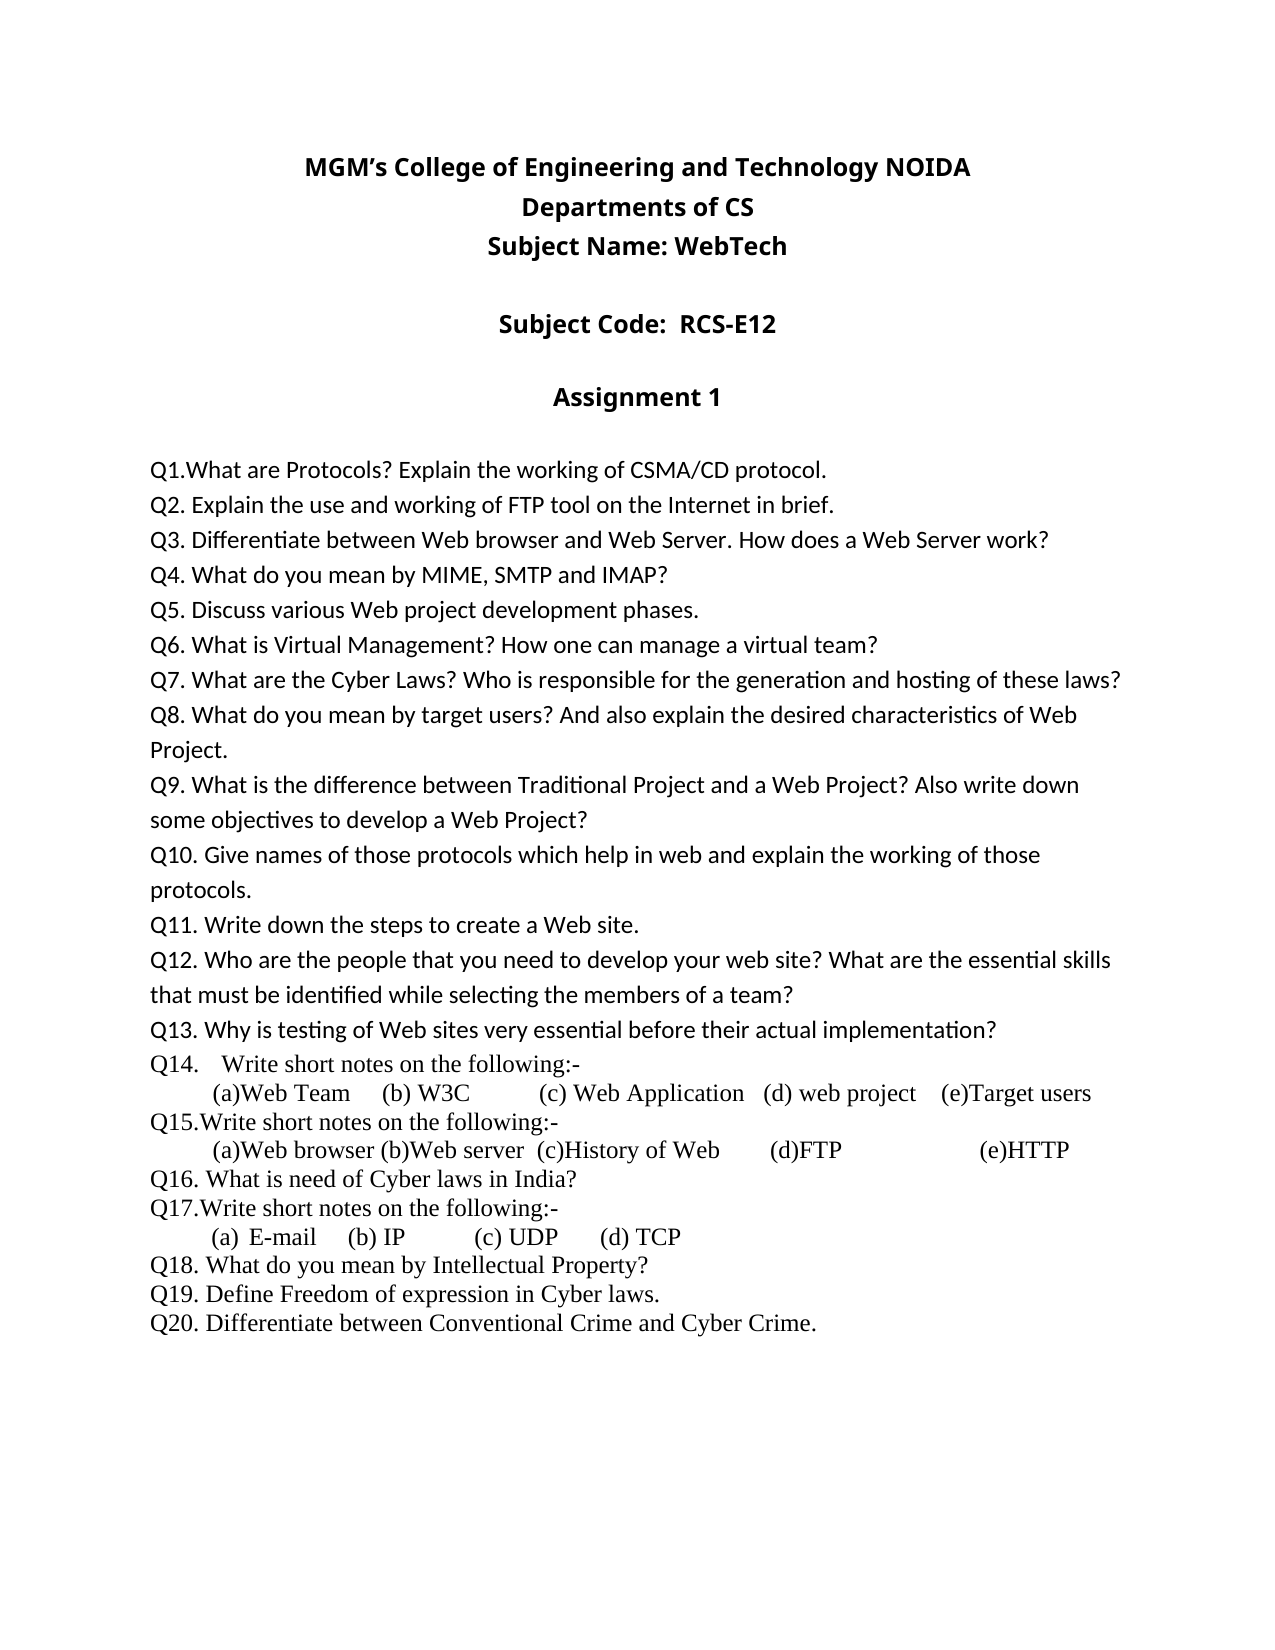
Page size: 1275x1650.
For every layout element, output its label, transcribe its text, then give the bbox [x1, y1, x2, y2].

text MGM’s College of Engineering and Technology NOIDA [150, 150, 1125, 184]
text Q15.Write short notes on the following:- [150, 1107, 1125, 1135]
text Q16. What is need of Cyber laws in India? [150, 1164, 1125, 1193]
text Q14. Write short notes on the following:- [150, 1049, 1125, 1078]
text Q1.What are Protocols? Explain the working of CSMA/CD protocol. [150, 454, 1125, 484]
text Subject Name: WebTech [150, 228, 1125, 262]
text Subject Code: RCS-E12 [150, 307, 1125, 341]
text Q13. Why is testing of Web sites very essential before their actual implementation? [150, 1014, 1125, 1044]
list E-mail (b) IP (c) UDP (d) TCP [211, 1222, 1125, 1250]
text (a)Web Team (b) W3C (c) Web Application (d) web project (e)Target users [150, 1078, 1125, 1107]
text Assignment 1 [150, 380, 1125, 414]
text Q2. Explain the use and working of FTP tool on the Internet in brief. [150, 489, 1125, 519]
text Q8. What do you mean by target users? And also explain the desired characteristics of Web Project. [150, 699, 1125, 764]
text Q7. What are the Cyber Laws? Who is responsible for the generation and hosting of these laws? [150, 664, 1125, 694]
text Q20. Differentiate between Conventional Crime and Cyber Crime. [150, 1308, 1125, 1337]
text Q11. Write down the steps to create a Web site. [150, 909, 1125, 939]
text Q4. What do you mean by MIME, SMTP and IMAP? [150, 559, 1125, 589]
text Q17.Write short notes on the following:- [150, 1193, 1125, 1222]
text Departments of CS [150, 189, 1125, 223]
text Q5. Discuss various Web project development phases. [150, 594, 1125, 624]
text Q3. Differentiate between Web browser and Web Server. How does a Web Server work? [150, 524, 1125, 554]
text Q18. What do you mean by Intellectual Property? [150, 1250, 1125, 1279]
text (a)Web browser (b)Web server (c)History of Web (d)FTP (e)HTTP [150, 1135, 1125, 1164]
text Q19. Define Freedom of expression in Cyber laws. [150, 1279, 1125, 1308]
text Q9. What is the difference between Traditional Project and a Web Project? Also write down some objectives to develop a Web Project? [150, 769, 1125, 834]
text Q6. What is Virtual Management? How one can manage a virtual team? [150, 629, 1125, 659]
text Q10. Give names of those protocols which help in web and explain the working of those protocols. [150, 839, 1125, 904]
text Q12. Who are the people that you need to develop your web site? What are the essential skills that must be identified while selecting the members of a team? [150, 944, 1125, 1009]
